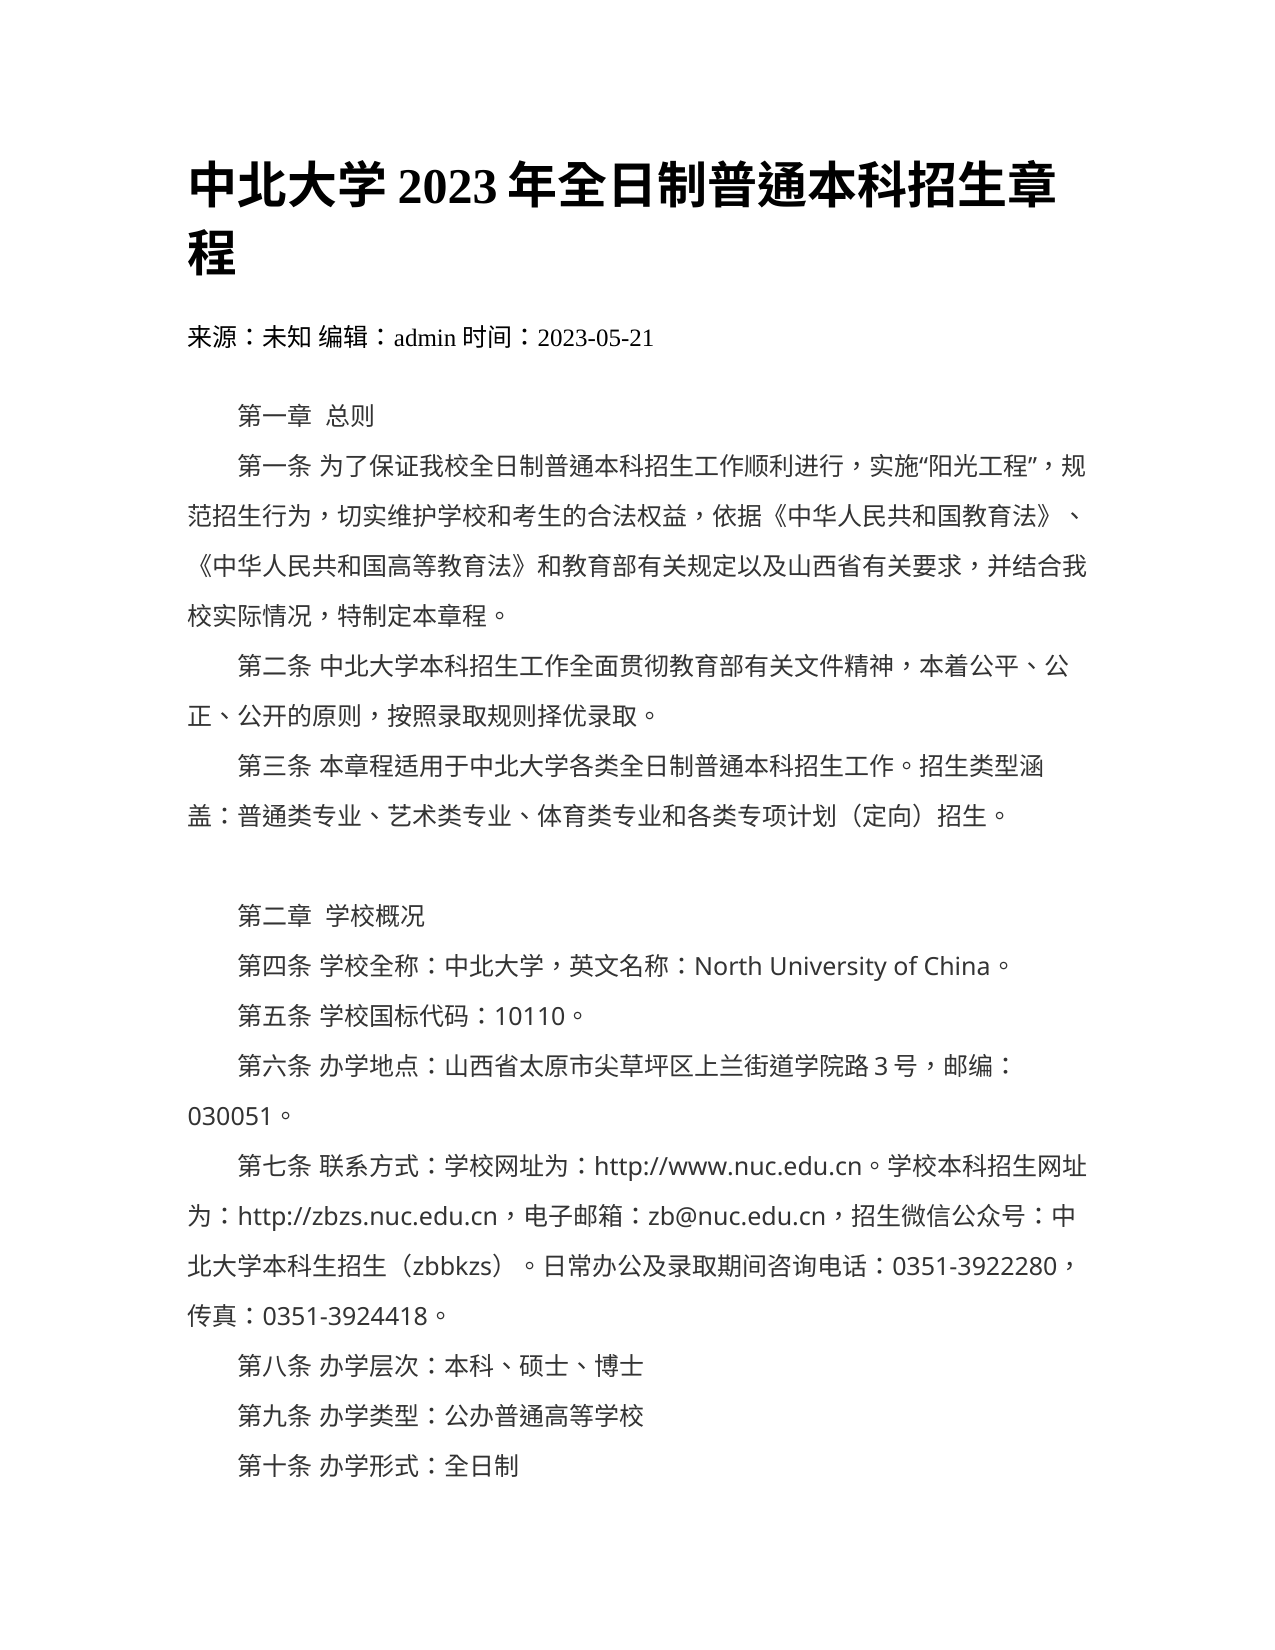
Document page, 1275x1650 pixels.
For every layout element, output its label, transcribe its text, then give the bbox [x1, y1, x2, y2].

text 第四条 学校全称：中北大学，英文名称：North University of China。 [187, 933, 1087, 983]
subtitle 中北大学2023年全日制普通本科招生章程 [187, 150, 1087, 286]
text 第五条 学校国标代码：10110。 [187, 983, 1087, 1033]
text 第一章 总则 [187, 383, 1087, 433]
text 第七条 联系方式：学校网址为：http://www.nuc.edu.cn。学校本科招生网址为：http://zbzs.nuc.edu.cn，电子邮箱：zb@nuc.edu.cn，招生微信公众号：中北大学本科生招生（zbbkzs）。日常办公及录取期间咨询电话：0351-3922280，传真：0351-3924418。 [187, 1133, 1087, 1333]
text 第九条 办学类型：公办普通高等学校 [187, 1383, 1087, 1433]
text 第二章 学校概况 [187, 883, 1087, 933]
text 来源：未知 编辑：admin 时间：2023-05-21 [187, 320, 1087, 354]
text 第一条 为了保证我校全日制普通本科招生工作顺利进行，实施“阳光工程”，规范招生行为，切实维护学校和考生的合法权益，依据《中华人民共和国教育法》、《中华人民共和国高等教育法》和教育部有关规定以及山西省有关要求，并结合我校实际情况，特制定本章程。 [187, 433, 1087, 633]
text 第八条 办学层次：本科、硕士、博士 [187, 1333, 1087, 1383]
text 第十条 办学形式：全日制 [187, 1433, 1087, 1483]
text 第六条 办学地点：山西省太原市尖草坪区上兰街道学院路3号，邮编：030051。 [187, 1033, 1087, 1133]
text 第三条 本章程适用于中北大学各类全日制普通本科招生工作。招生类型涵盖：普通类专业、艺术类专业、体育类专业和各类专项计划（定向）招生。 [187, 733, 1087, 833]
text 第二条 中北大学本科招生工作全面贯彻教育部有关文件精神，本着公平、公正、公开的原则，按照录取规则择优录取。 [187, 633, 1087, 733]
